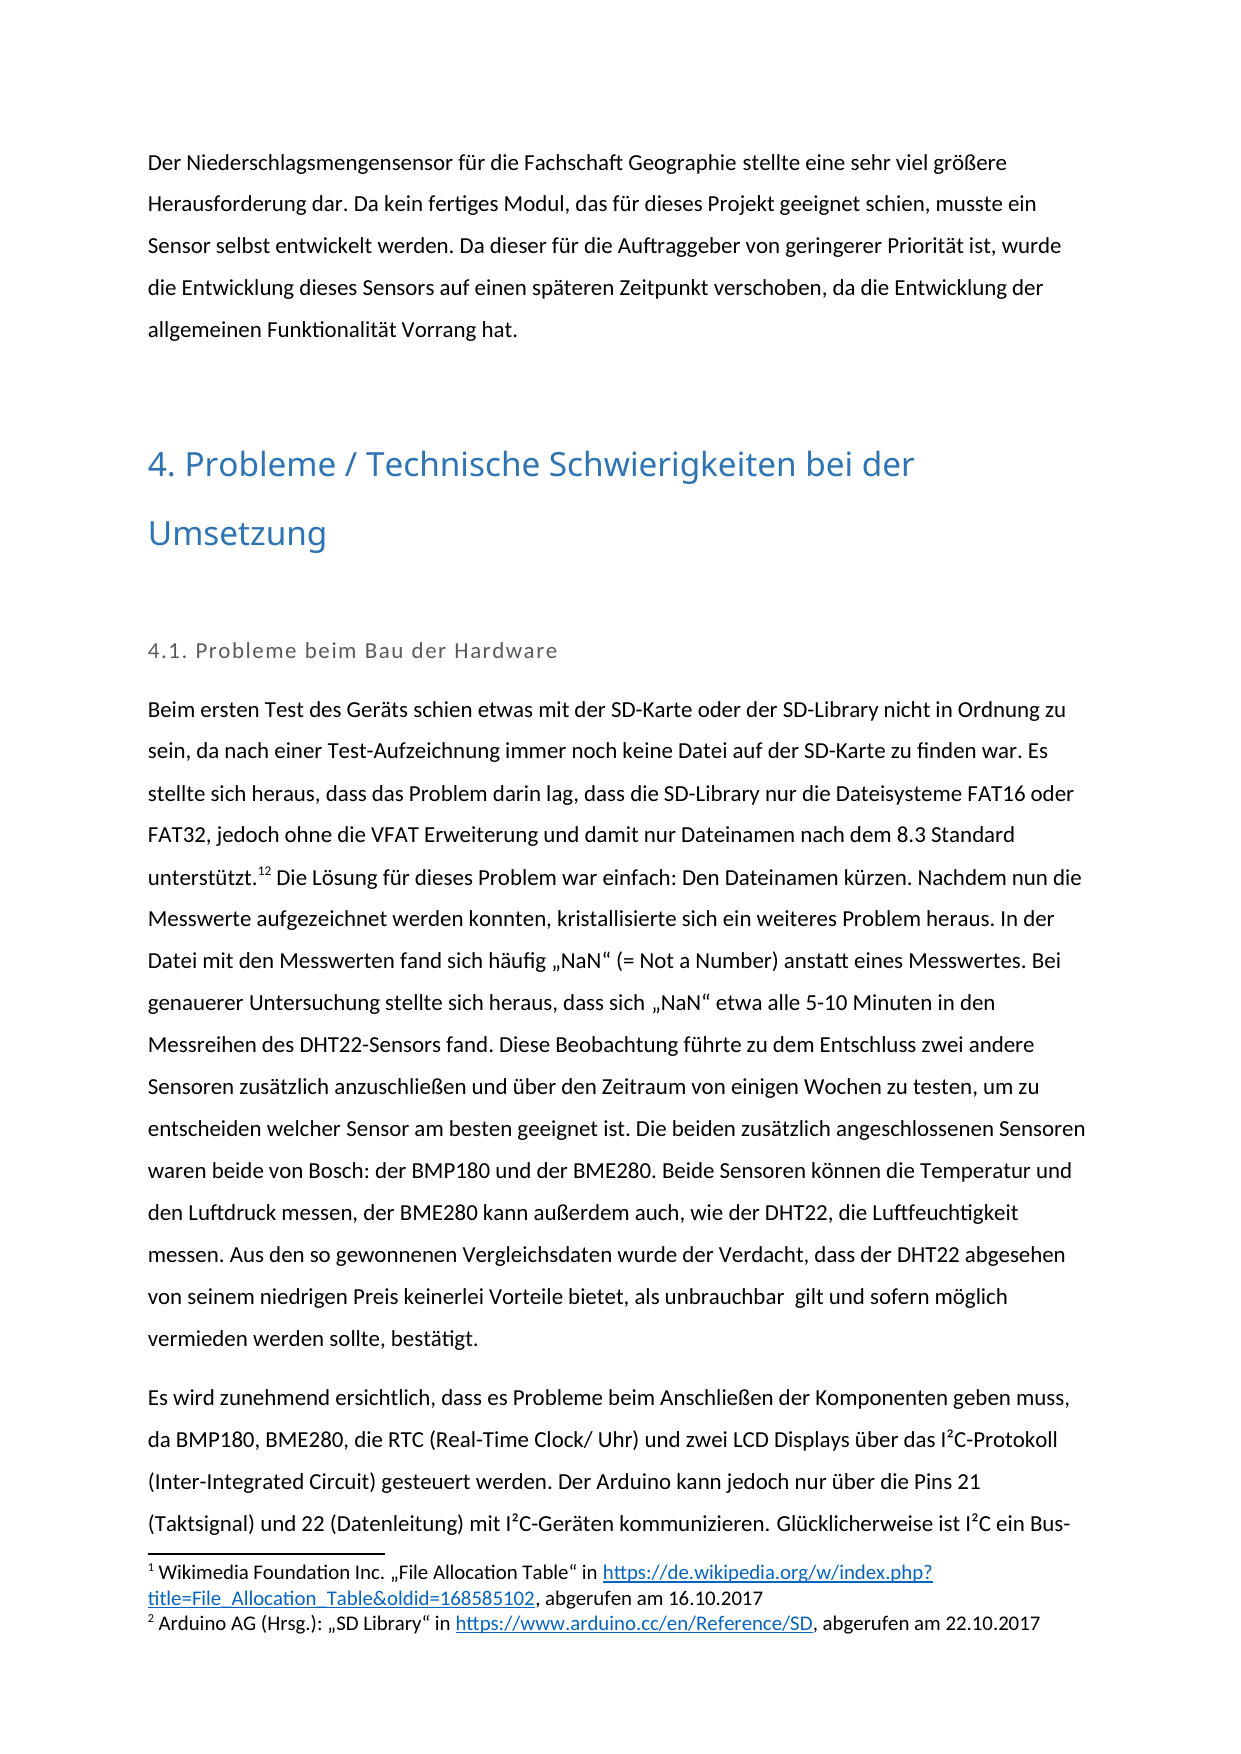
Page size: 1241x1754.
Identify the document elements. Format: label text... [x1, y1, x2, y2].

text Beim ersten Test des Geräts schien etwas mit der SD-Karte oder der SD-Library nicht in Ordnung zu sein, da nach einer Test-Aufzeichnung immer noch keine Datei auf der SD-Karte zu finden war. Es stellte sich heraus, dass das Problem darin lag, dass die SD-Library nur die Dateisysteme FAT16 oder FAT32, jedoch ohne die VFAT Erweiterung und damit nur Dateinamen nach dem 8.3 Standard unterstützt. Die Lösung für dieses Problem war einfach: Den Dateinamen kürzen. Nachdem nun die Messwerte aufgezeichnet werden konnten, kristallisierte sich ein weiteres Problem heraus. In der Datei mit den Messwerten fand sich häufig „NaN“ (= Not a Number) anstatt eines Messwertes. Bei genauerer Untersuchung stellte sich heraus, dass sich „NaN“ etwa alle 5-10 Minuten in den Messreihen des DHT22-Sensors fand. Diese Beobachtung führte zu dem Entschluss zwei andere Sensoren zusätzlich anzuschließen und über den Zeitraum von einigen Wochen zu testen, um zu entscheiden welcher Sensor am besten geeignet ist. Die beiden zusätzlich angeschlossenen Sensoren waren beide von Bosch: der BMP180 und der BME280. Beide Sensoren können die Temperatur und den Luftdruck messen, der BME280 kann außerdem auch, wie der DHT22, die Luftfeuchtigkeit messen. Aus den so gewonnenen Vergleichsdaten wurde der Verdacht, dass der DHT22 abgesehen von seinem niedrigen Preis keinerlei Vorteile bietet, als unbrauchbar gilt und sofern möglich vermieden werden sollte, bestätigt. [148, 695, 1093, 1352]
text Der Niederschlagsmengensensor für die Fachschaft Geographie stellte eine sehr viel größere Herausforderung dar. Da kein fertiges Modul, das für dieses Projekt geeignet schien, musste ein Sensor selbst entwickelt werden. Da dieser für die Auftraggeber von geringerer Priorität ist, wurde die Entwicklung dieses Sensors auf einen späteren Zeitpunkt verschoben, da die Entwicklung der allgemeinen Funktionalität Vorrang hat. [148, 148, 1093, 343]
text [148, 1383, 1093, 1537]
subtitle 4.1. Probleme beim Bau der Hardware [148, 636, 1093, 664]
subtitle 4. Probleme / Technische Schwierigkeiten bei der Umsetzung [148, 441, 1093, 555]
